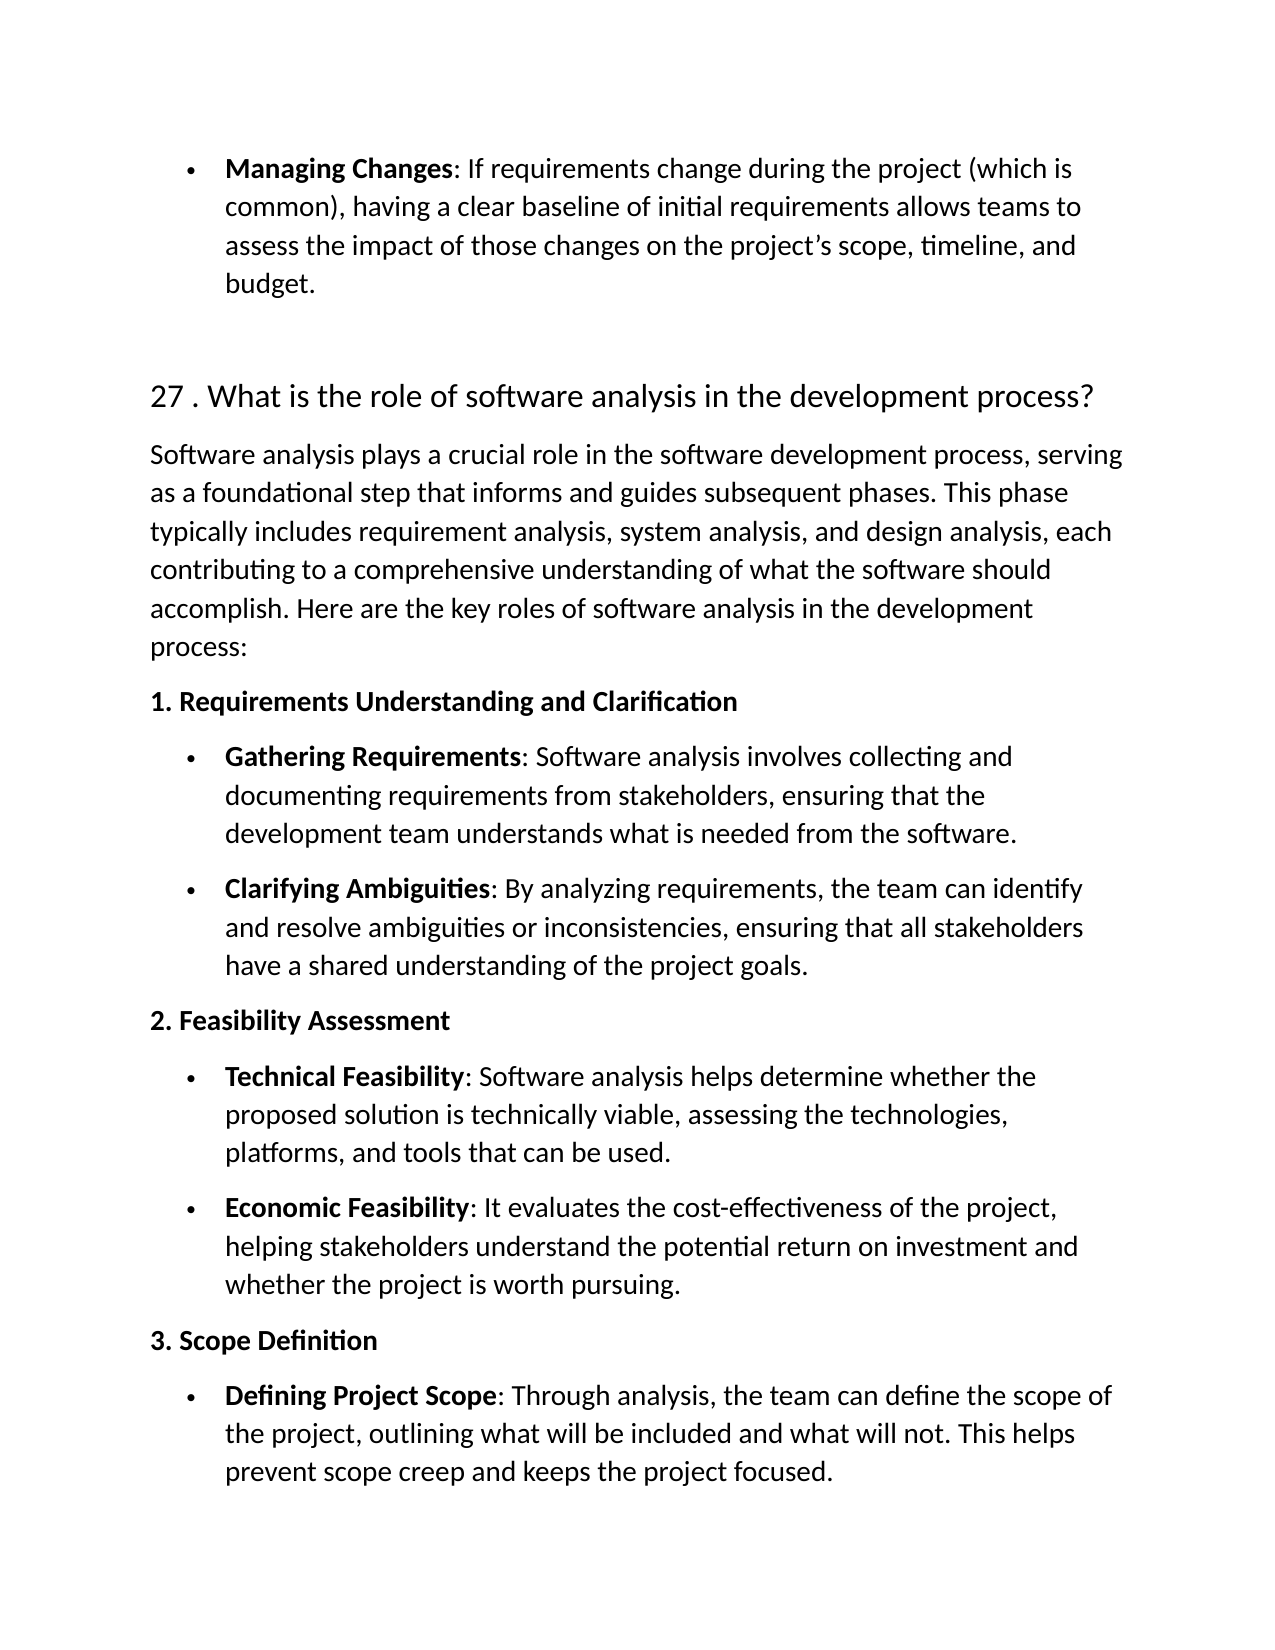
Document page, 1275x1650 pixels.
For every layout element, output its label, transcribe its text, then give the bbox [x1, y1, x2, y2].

list Defining Project Scope: Through analysis, the team can define the scope of the project, outlining what will be included and what will not. This helps prevent scope creep and keeps the project focused. [187, 1377, 1125, 1489]
text 3. Scope Definition [150, 1322, 1125, 1357]
text Software analysis plays a crucial role in the software development process, serving as a foundational step that informs and guides subsequent phases. This phase typically includes requirement analysis, system analysis, and design analysis, each contributing to a comprehensive understanding of what the software should accomplish. Here are the key roles of software analysis in the development process: [150, 436, 1125, 664]
list Gathering Requirements: Software analysis involves collecting and documenting requirements from stakeholders, ensuring that the development team understands what is needed from the software. [187, 738, 1125, 851]
text 2. Feasibility Assessment [150, 1002, 1125, 1038]
text 1. Requirements Understanding and Clarification [150, 683, 1125, 719]
list Managing Changes: If requirements change during the project (which is common), having a clear baseline of initial requirements allows teams to assess the impact of those changes on the project’s scope, timeline, and budget. [187, 150, 1125, 301]
list Clarifying Ambiguities: By analyzing requirements, the team can identify and resolve ambiguities or inconsistencies, ensuring that all stakeholders have a shared understanding of the project goals. [187, 871, 1125, 983]
text 27 . What is the role of software analysis in the development process? [150, 376, 1125, 416]
list Economic Feasibility: It evaluates the cost-effectiveness of the project, helping stakeholders understand the potential return on investment and whether the project is worth pursuing. [187, 1189, 1125, 1302]
list Technical Feasibility: Software analysis helps determine whether the proposed solution is technically viable, assessing the technologies, platforms, and tools that can be used. [187, 1058, 1125, 1170]
